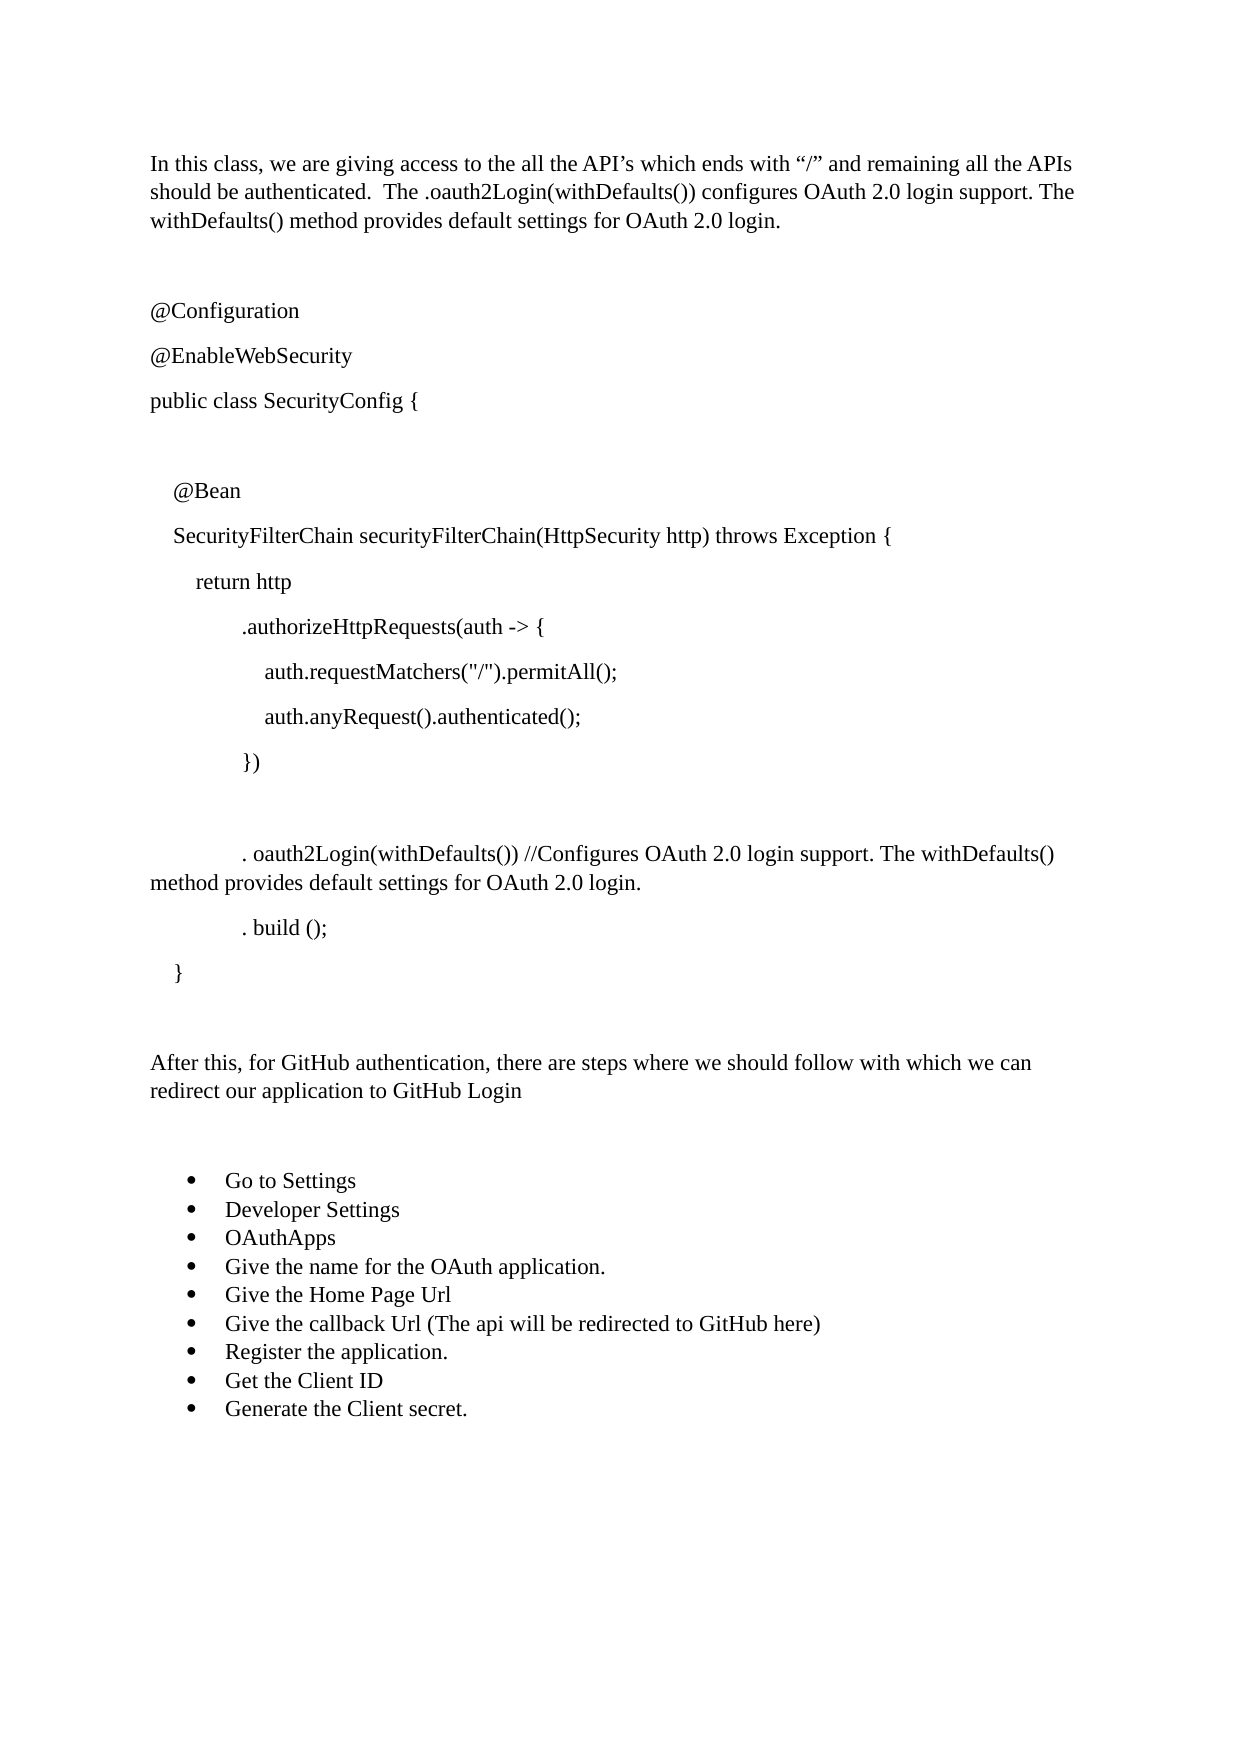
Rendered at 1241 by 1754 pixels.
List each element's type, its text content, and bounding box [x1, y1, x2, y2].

list Get the Client ID [187, 1367, 1090, 1393]
list Generate the Client secret. [187, 1395, 1090, 1421]
list OAuthApps [187, 1224, 1090, 1251]
text @Configuration [150, 297, 1090, 323]
list Developer Settings [187, 1196, 1090, 1222]
list Give the callback Url (The api will be redirected to GitHub here) [187, 1310, 1090, 1336]
list Give the Home Page Url [187, 1281, 1090, 1308]
text SecurityFilterChain securityFilterChain(HttpSecurity http) throws Exception { [150, 523, 1090, 549]
list Give the name for the OAuth application. [187, 1253, 1090, 1279]
text .authorizeHttpRequests(auth -> { [150, 613, 1090, 639]
text . build (); [150, 914, 1090, 940]
text auth.anyRequest().authenticated(); [150, 703, 1090, 729]
text }) [150, 748, 1090, 774]
list Register the application. [187, 1338, 1090, 1364]
text @Bean [150, 477, 1090, 504]
text In this class, we are giving access to the all the API’s which ends with “/” and remaining all the APIs should be authenticated. The .oauth2Login(withDefaults()) configures OAuth 2.0 login support. The withDefaults() method provides default settings for OAuth 2.0 login. [150, 150, 1090, 233]
text public class SecurityConfig { [150, 387, 1090, 414]
list Go to Settings [187, 1168, 1090, 1194]
text After this, for GitHub authentication, there are steps where we should follow with which we can redirect our application to GitHub Login [150, 1049, 1090, 1104]
text return http [150, 568, 1090, 594]
text . oauth2Login(withDefaults()) //Configures OAuth 2.0 login support. The withDefaults() method provides default settings for OAuth 2.0 login. [150, 840, 1090, 895]
text auth.requestMatchers("/").permitAll(); [150, 658, 1090, 684]
text } [150, 959, 1090, 985]
text @EnableWebSecurity [150, 342, 1090, 368]
